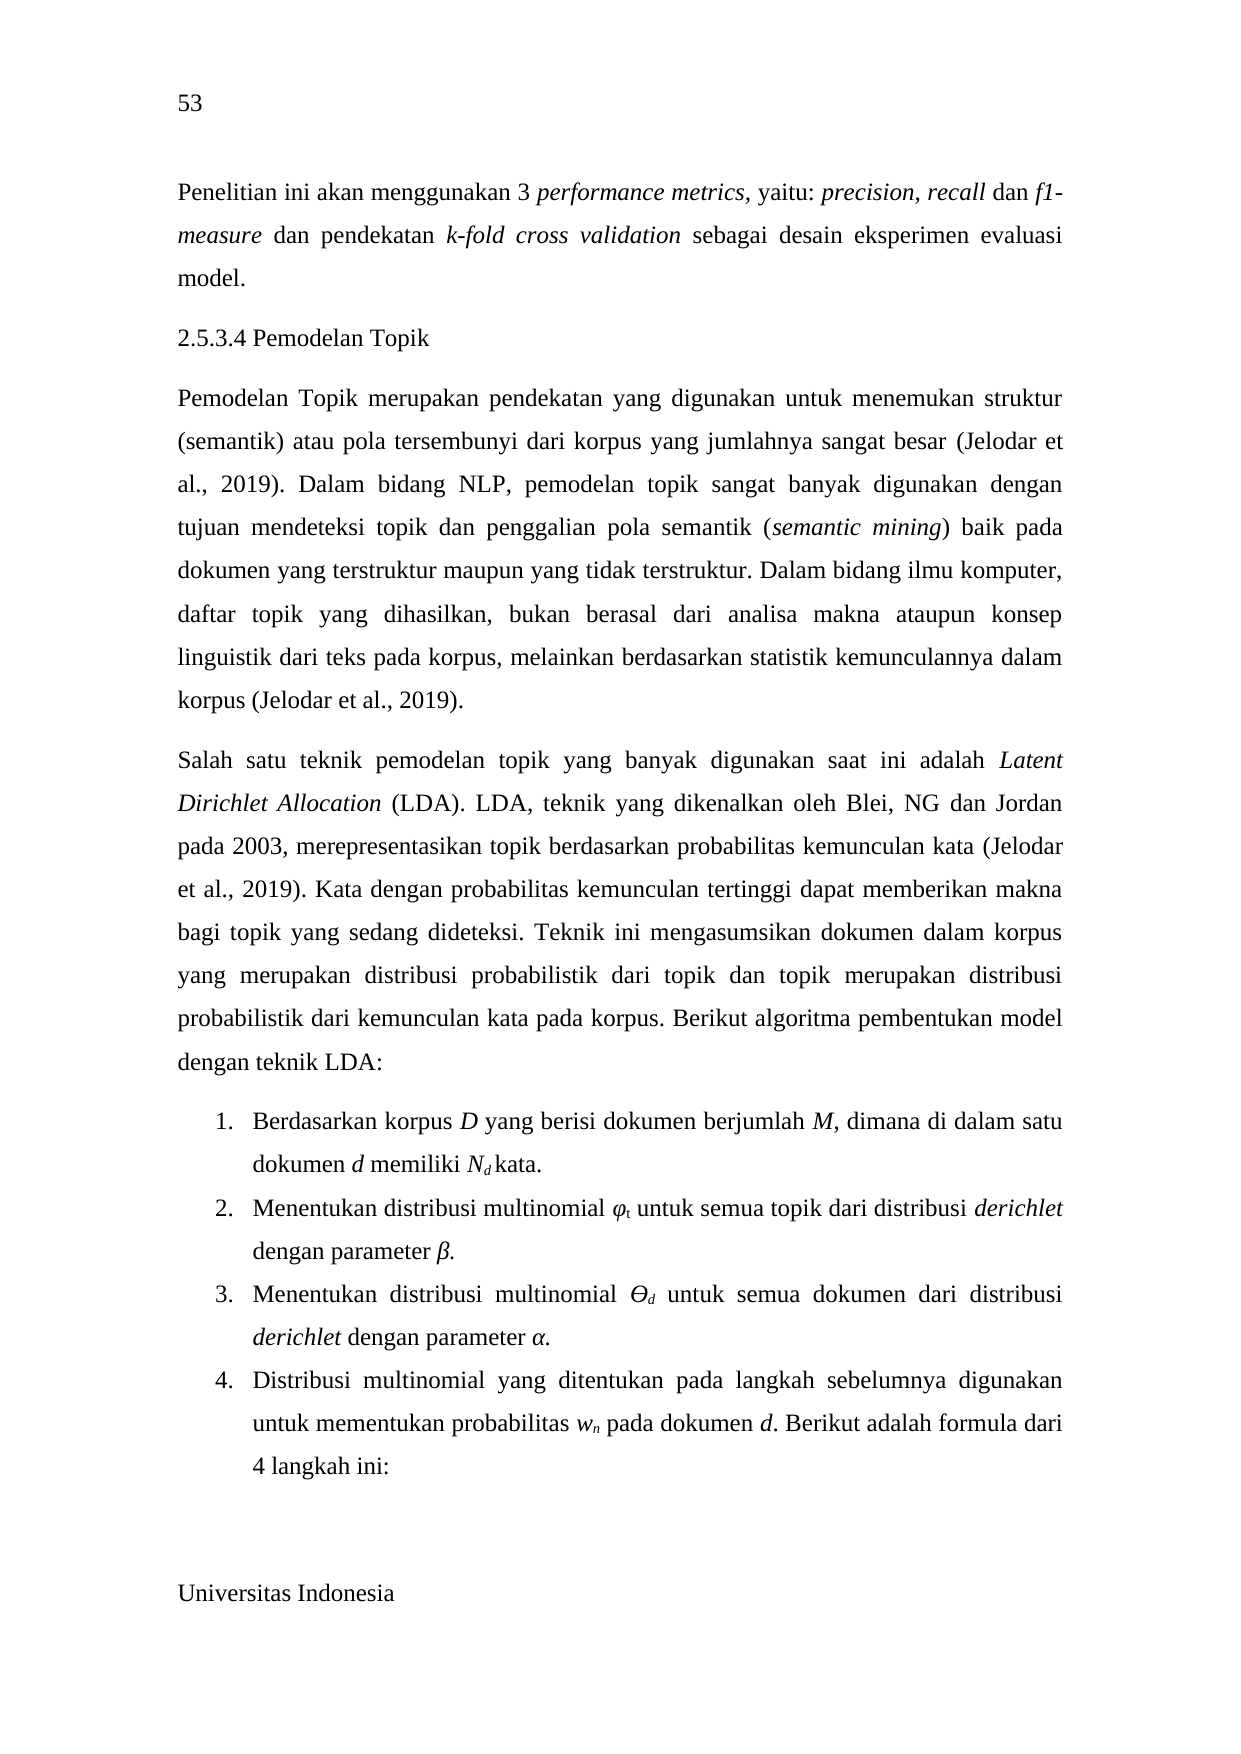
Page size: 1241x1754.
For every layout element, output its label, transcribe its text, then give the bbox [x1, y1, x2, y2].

list Menentukan distribusi multinomial ϴd untuk semua dokumen dari distribusi derichlet dengan parameter α. [215, 1279, 1063, 1351]
list Distribusi multinomial yang ditentukan pada langkah sebelumnya digunakan untuk mementukan probabilitas wn pada dokumen d. Berikut adalah formula dari 4 langkah ini: [215, 1365, 1063, 1480]
text Pemodelan Topik merupakan pendekatan yang digunakan untuk menemukan struktur (semantik) atau pola tersembunyi dari korpus yang jumlahnya sangat besar (Jelodar et al., 2019). Dalam bidang NLP, pemodelan topik sangat banyak digunakan dengan tujuan mendeteksi topik dan penggalian pola semantik (semantic mining) baik pada dokumen yang terstruktur maupun yang tidak terstruktur. Dalam bidang ilmu komputer, daftar topik yang dihasilkan, bukan berasal dari analisa makna ataupun konsep linguistik dari teks pada korpus, melainkan berdasarkan statistik kemunculannya dalam korpus (Jelodar et al., 2019). [177, 383, 1063, 714]
text Salah satu teknik pemodelan topik yang banyak digunakan saat ini adalah Latent Dirichlet Allocation (LDA). LDA, teknik yang dikenalkan oleh Blei, NG dan Jordan pada 2003, merepresentasikan topik berdasarkan probabilitas kemunculan kata (Jelodar et al., 2019). Kata dengan probabilitas kemunculan tertinggi dapat memberikan makna bagi topik yang sedang dideteksi. Teknik ini mengasumsikan dokumen dalam korpus yang merupakan distribusi probabilistik dari topik dan topik merupakan distribusi probabilistik dari kemunculan kata pada korpus. Berikut algoritma pembentukan model dengan teknik LDA: [177, 745, 1063, 1075]
list Menentukan distribusi multinomial φt untuk semua topik dari distribusi derichlet dengan parameter β. [215, 1193, 1063, 1264]
text Penelitian ini akan menggunakan 3 performance metrics, yaitu: precision, recall dan f1-measure dan pendekatan k-fold cross validation sebagai desain eksperimen evaluasi model. [177, 177, 1063, 292]
list Berdasarkan korpus D yang berisi dokumen berjumlah M, dimana di dalam satu dokumen d memiliki Nd kata. [215, 1106, 1063, 1178]
subtitle 2.5.3.4 Pemodelan Topik [177, 323, 1063, 352]
